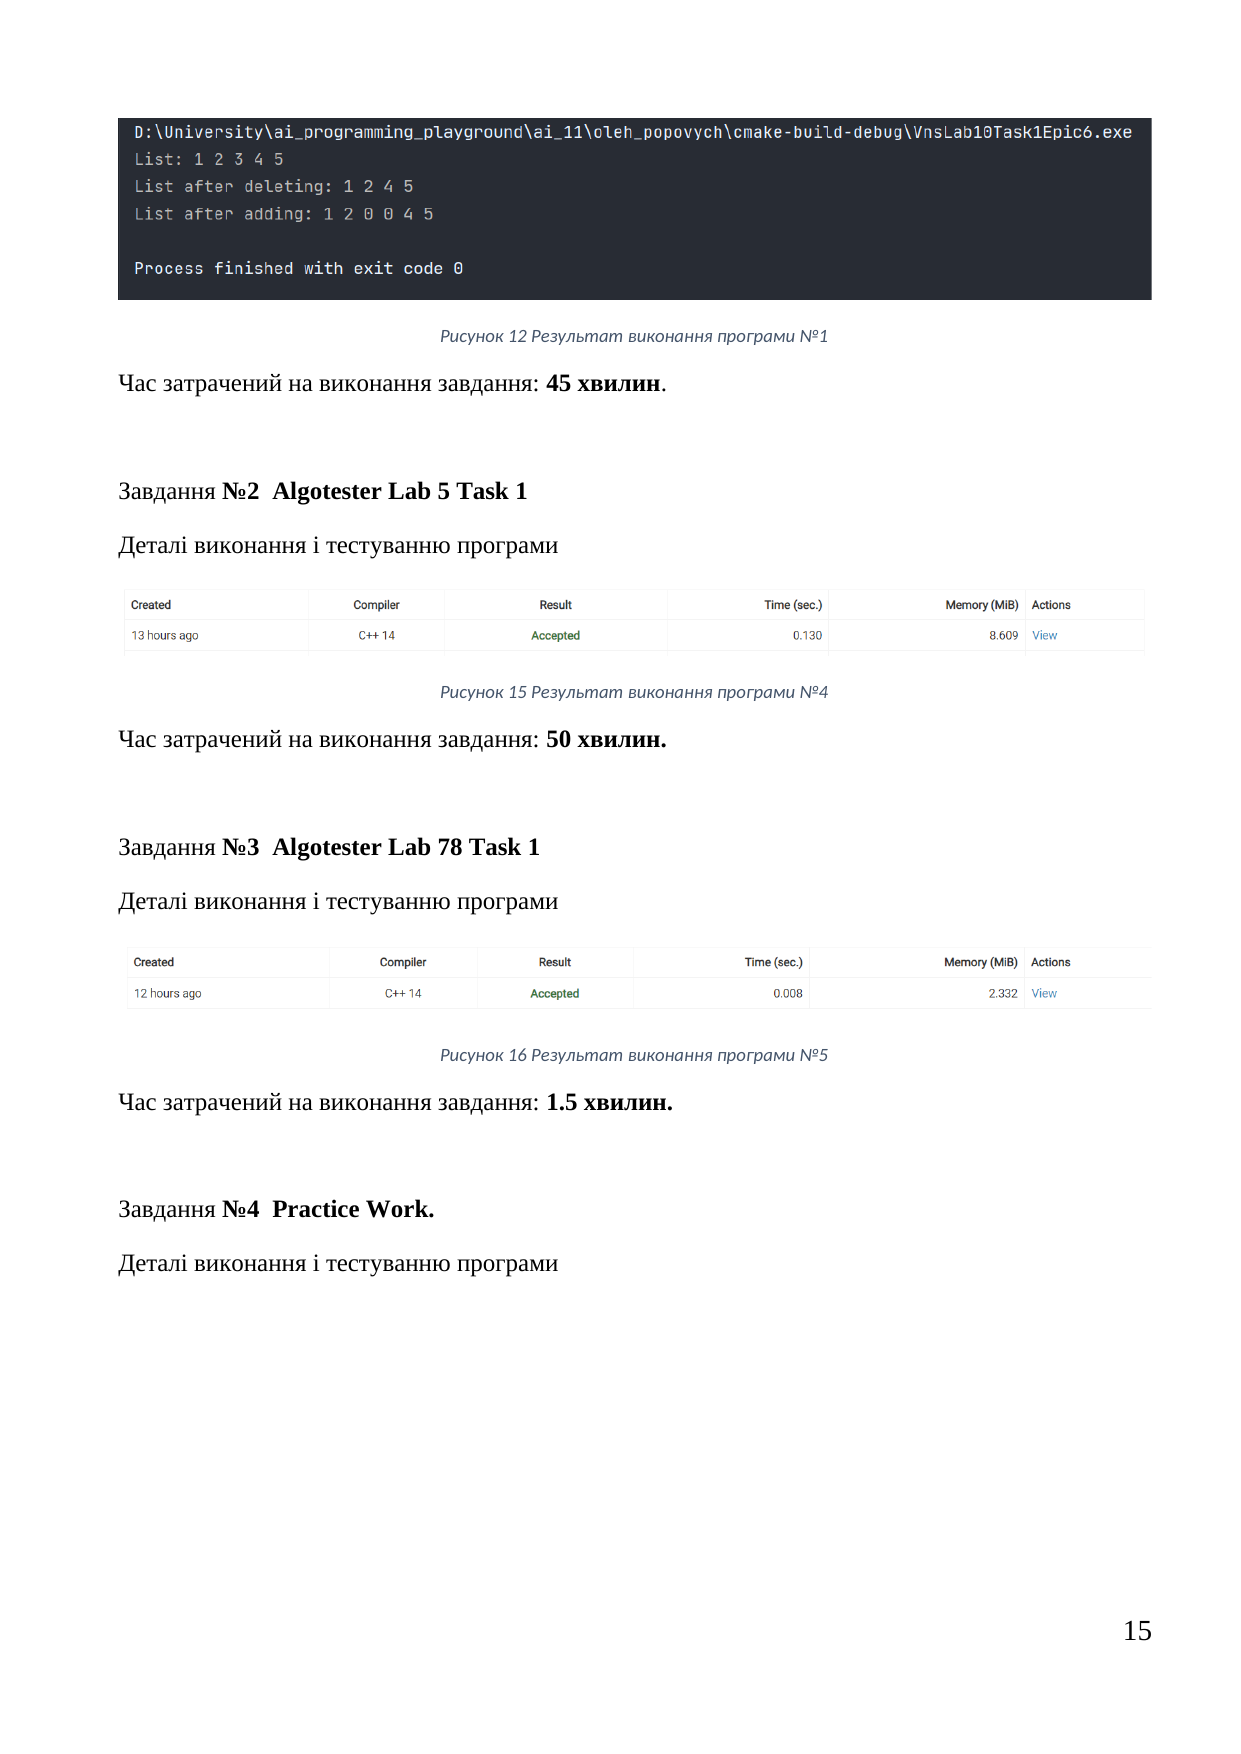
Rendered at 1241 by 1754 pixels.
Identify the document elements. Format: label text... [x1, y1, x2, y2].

text Рисунок 15 Результат виконання програми №4 [118, 681, 1152, 703]
text Час затрачений на виконання завдання: 1.5 хвилин. [118, 1087, 1152, 1115]
text Завдання №4 Practice Work. [118, 1194, 1152, 1223]
text Завдання №3 Algotester Lab 78 Task 1 [118, 832, 1152, 861]
text Час затрачений на виконання завдання: 50 хвилин. [118, 724, 1152, 753]
picture [118, 583, 1152, 656]
text Деталі виконання і тестуванню програми [118, 1248, 1152, 1277]
text Рисунок 16 Результат виконання програми №5 [118, 1043, 1152, 1066]
picture [118, 939, 1152, 1018]
picture [118, 118, 1152, 300]
text Завдання №2 Algotester Lab 5 Task 1 [118, 476, 1152, 505]
text Рисунок 12 Результат виконання програми №1 [118, 324, 1152, 347]
text Час затрачений на виконання завдання: 45 хвилин. [118, 368, 1152, 397]
text Деталі виконання і тестуванню програми [118, 886, 1152, 914]
text Деталі виконання і тестуванню програми [118, 530, 1152, 559]
